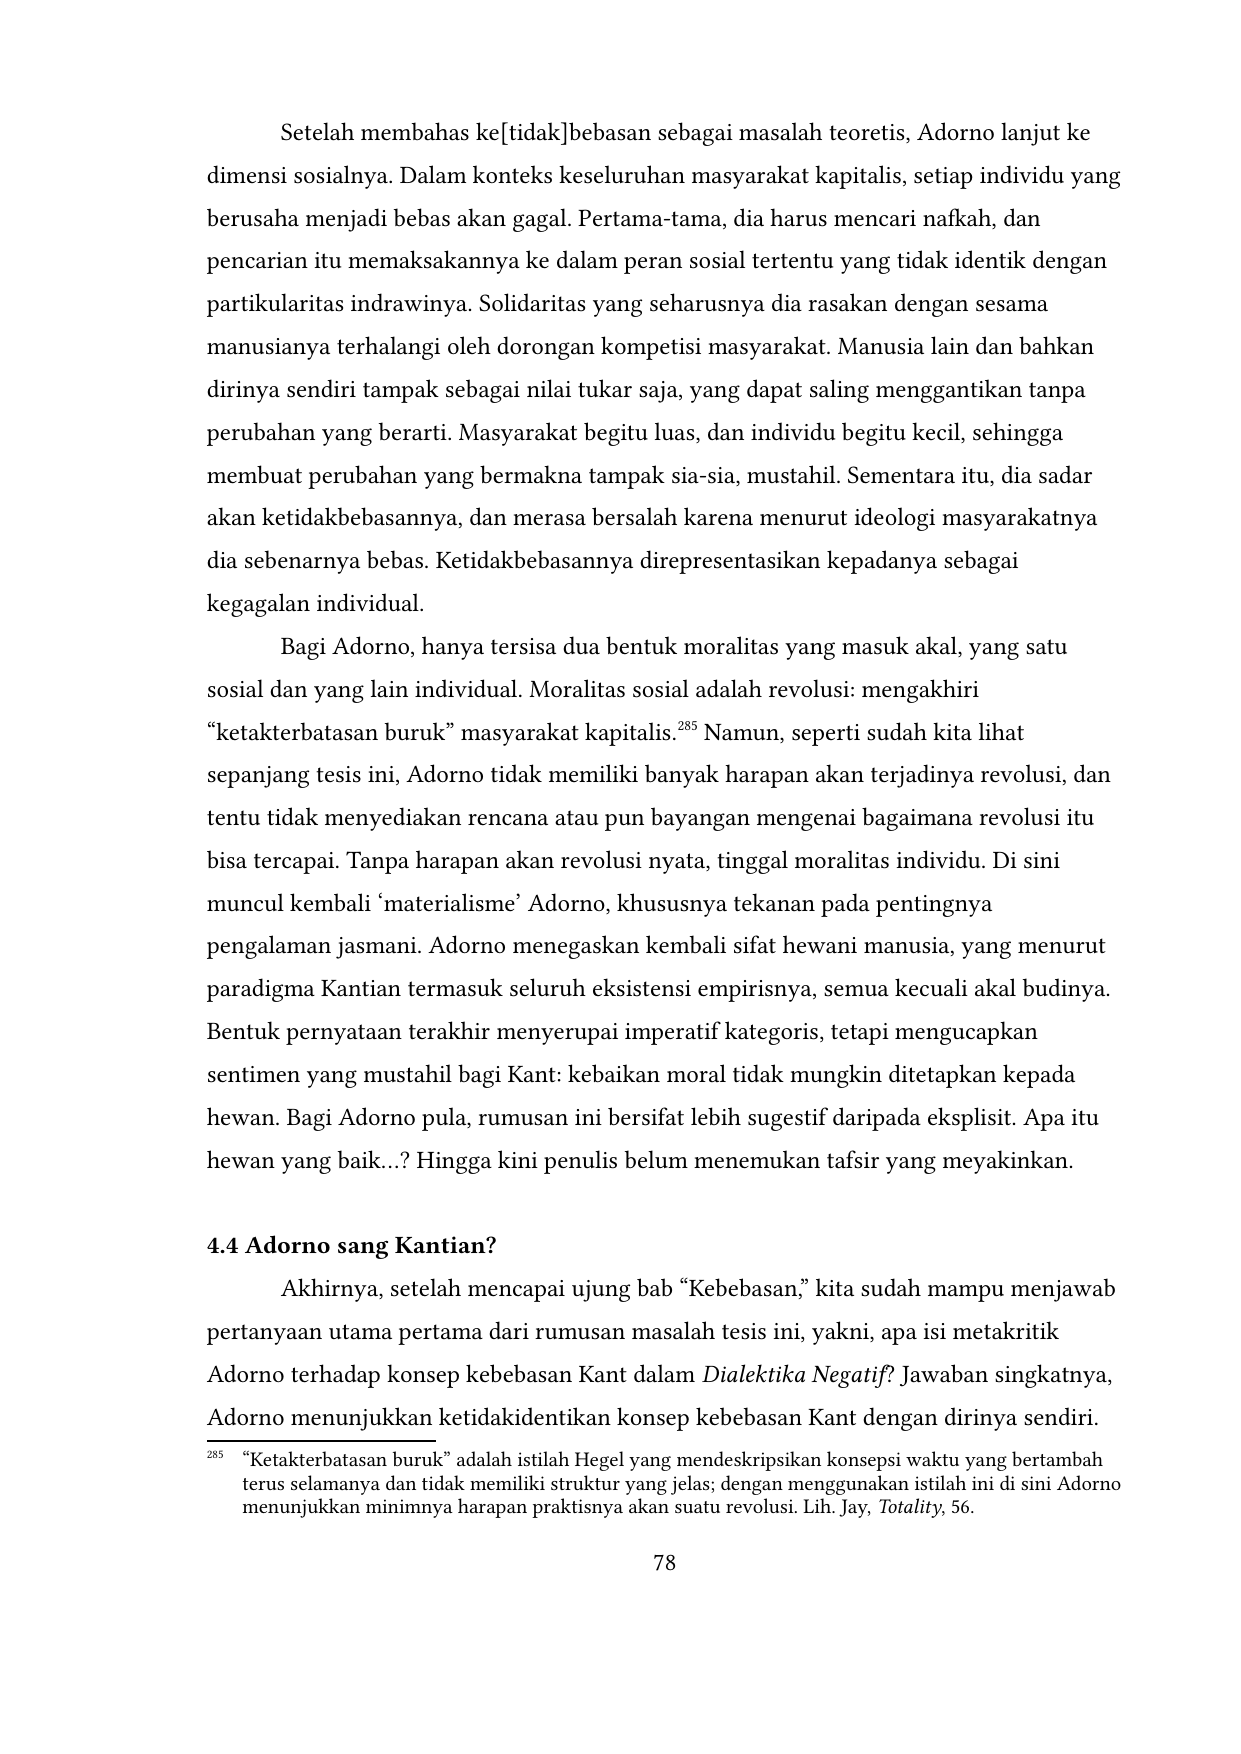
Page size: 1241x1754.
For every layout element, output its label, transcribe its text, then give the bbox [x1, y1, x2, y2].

text Bagi Adorno, hanya tersisa dua bentuk moralitas yang masuk akal, yang satu sosial dan yang lain individual. Moralitas sosial adalah revolusi: mengakhiri “ketakterbatasan buruk” masyarakat kapitalis. Namun, seperti sudah kita lihat sepanjang tesis ini, Adorno tidak memiliki banyak harapan akan terjadinya revolusi, dan tentu tidak menyediakan rencana atau pun bayangan mengenai bagaimana revolusi itu bisa tercapai. Tanpa harapan akan revolusi nyata, tinggal moralitas individu. Di sini muncul kembali ‘materialisme’ Adorno, khususnya tekanan pada pentingnya pengalaman jasmani. Adorno menegaskan kembali sifat hewani manusia, yang menurut paradigma Kantian termasuk seluruh eksistensi empirisnya, semua kecuali akal budinya. Bentuk pernyataan terakhir menyerupai imperatif kategoris, tetapi mengucapkan sentimen yang mustahil bagi Kant: kebaikan moral tidak mungkin ditetapkan kepada hewan. Bagi Adorno pula, rumusan ini bersifat lebih sugestif daripada eksplisit. Apa itu hewan yang baik...? Hingga kini penulis belum menemukan tafsir yang meyakinkan. [207, 632, 1122, 1174]
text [207, 1274, 1122, 1431]
text Setelah membahas ke[tidak]bebasan sebagai masalah teoretis, Adorno lanjut ke dimensi sosialnya. Dalam konteks keseluruhan masyarakat kapitalis, setiap individu yang berusaha menjadi bebas akan gagal. Pertama-tama, dia harus mencari nafkah, dan pencarian itu memaksakannya ke dalam peran sosial tertentu yang tidak identik dengan partikularitas indrawinya. Solidaritas yang seharusnya dia rasakan dengan sesama manusianya terhalangi oleh dorongan kompetisi masyarakat. Manusia lain dan bahkan dirinya sendiri tampak sebagai nilai tukar saja, yang dapat saling menggantikan tanpa perubahan yang berarti. Masyarakat begitu luas, dan individu begitu kecil, sehingga membuat perubahan yang bermakna tampak sia-sia, mustahil. Sementara itu, dia sadar akan ketidakbebasannya, dan merasa bersalah karena menurut ideologi masyarakatnya dia sebenarnya bebas. Ketidakbebasannya direpresentasikan kepadanya sebagai kegagalan individual. [207, 118, 1122, 618]
text 4.4 Adorno sang Kantian? [207, 1231, 1122, 1260]
